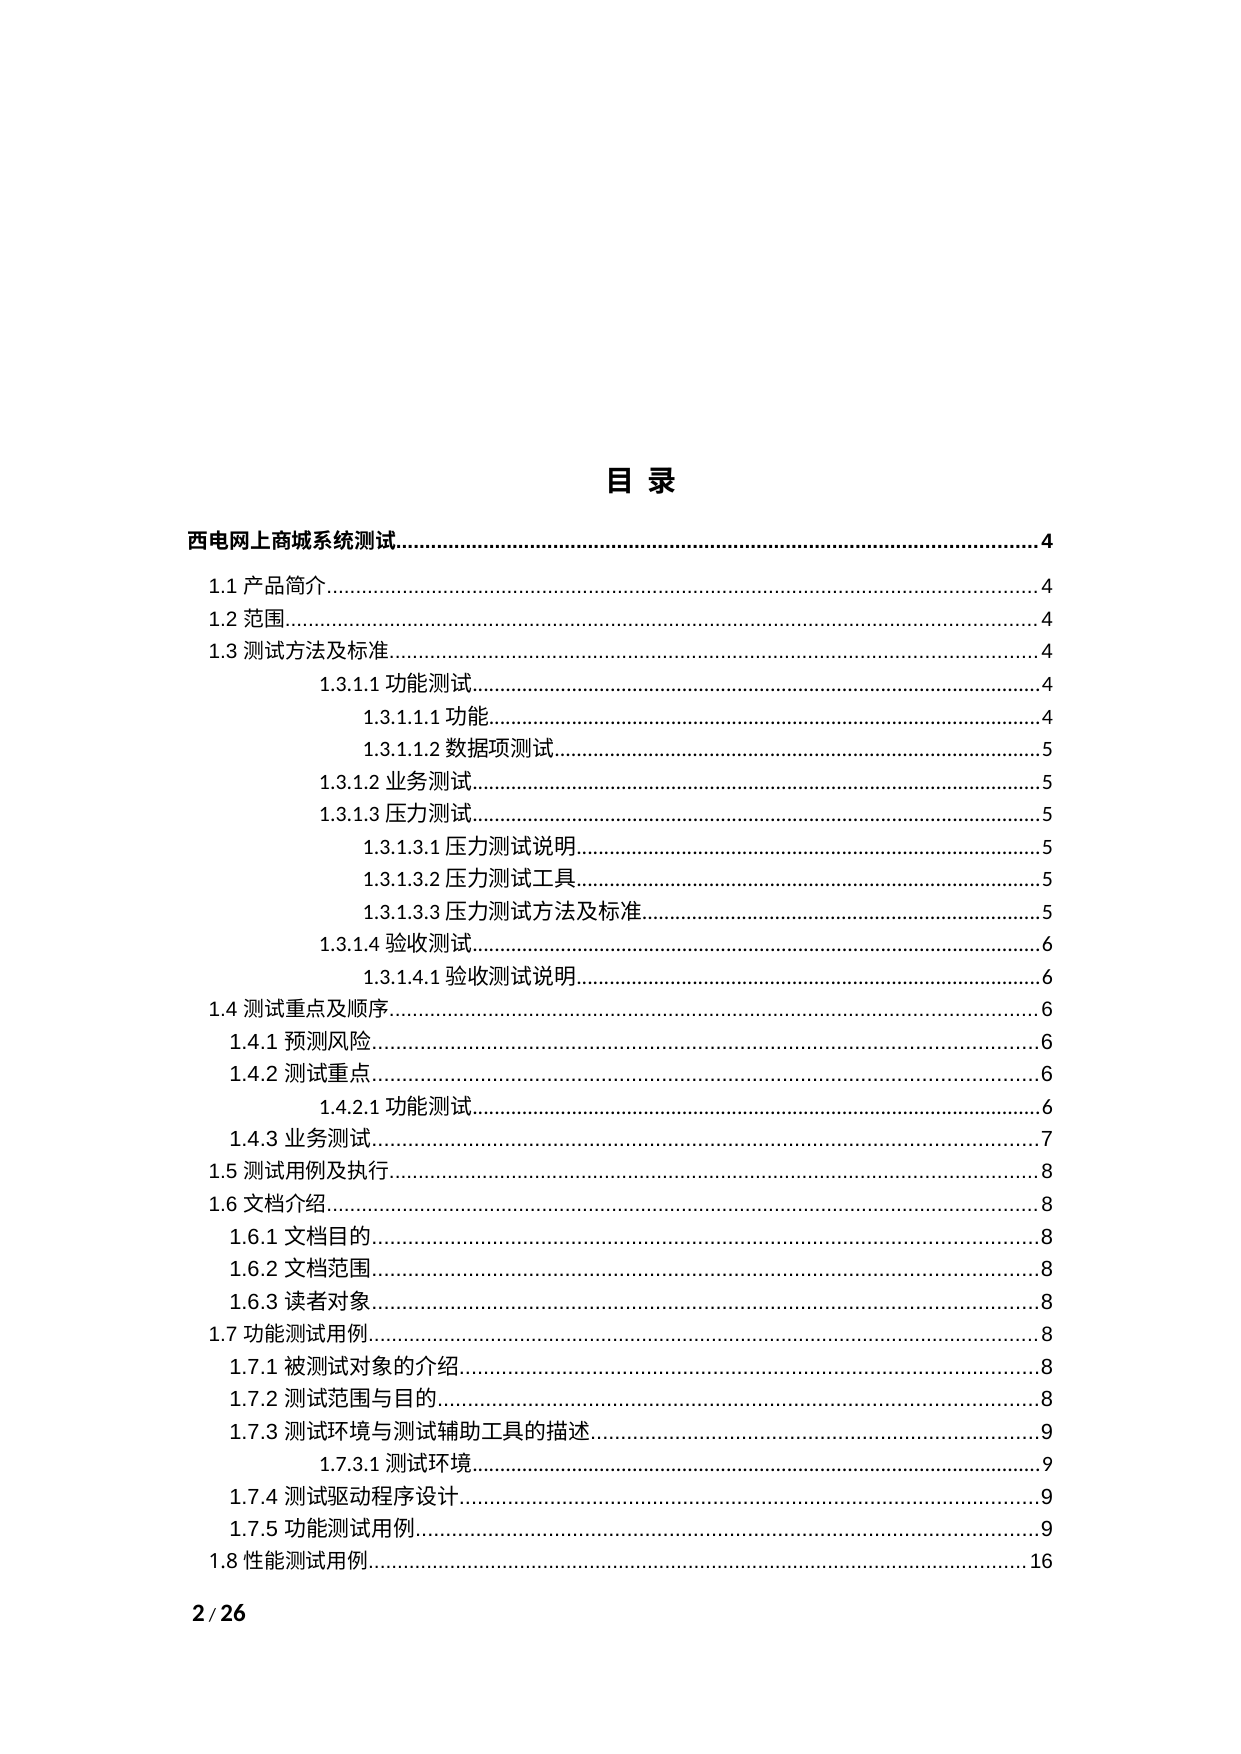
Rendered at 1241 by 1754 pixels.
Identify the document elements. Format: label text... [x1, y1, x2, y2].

text 1.7.2 测试范围与目的 8 [229, 1381, 1053, 1413]
text 1.4.1 预测风险 6 [229, 1023, 1053, 1056]
text 1.8 性能测试用例 16 [208, 1543, 1053, 1576]
text 1.3.1.1.2 数据项测试 5 [362, 731, 1053, 763]
text 1.7 功能测试用例 8 [208, 1316, 1053, 1348]
text 1.7.4 测试驱动程序设计 9 [229, 1478, 1053, 1511]
text 1.6 文档介绍 8 [208, 1186, 1053, 1218]
text 1.3.1.3 压力测试 5 [319, 796, 1053, 828]
text 1.6.1 文档目的 8 [229, 1218, 1053, 1251]
text 1.3.1.1.1 功能 4 [362, 698, 1053, 731]
text 1.3.1.4.1 验收测试说明 6 [362, 958, 1053, 991]
text 1.2 范围 4 [208, 601, 1053, 633]
text 1.4.2.1 功能测试 6 [319, 1088, 1053, 1121]
text 西电网上商城系统测试 4 [187, 523, 1053, 556]
text 1.3.1.3.3 压力测试方法及标准 5 [362, 893, 1053, 926]
text 1.3 测试方法及标准 4 [208, 633, 1053, 666]
text 1.4 测试重点及顺序 6 [208, 991, 1053, 1023]
text 1.3.1.1 功能测试 4 [319, 666, 1053, 698]
text 1.7.3 测试环境与测试辅助工具的描述 9 [229, 1413, 1053, 1446]
text 1.6.2 文档范围 8 [229, 1251, 1053, 1283]
text 1.3.1.4 验收测试 6 [319, 926, 1053, 958]
text 1.4.3 业务测试 7 [229, 1121, 1053, 1153]
text 1.7.3.1 测试环境 9 [319, 1446, 1053, 1478]
text 1.6.3 读者对象 8 [229, 1283, 1053, 1316]
text 1.4.2 测试重点 6 [229, 1056, 1053, 1088]
text 1.1 产品简介 4 [208, 568, 1053, 601]
text 1.5 测试用例及执行 8 [208, 1153, 1053, 1186]
text 1.7.1 被测试对象的介绍 8 [229, 1348, 1053, 1381]
text 1.3.1.3.2 压力测试工具 5 [362, 861, 1053, 893]
text 1.7.5 功能测试用例 9 [229, 1511, 1053, 1543]
text 1.3.1.2 业务测试 5 [319, 763, 1053, 796]
text 1.3.1.3.1 压力测试说明 5 [362, 828, 1053, 861]
text 目 录 [229, 446, 1053, 511]
